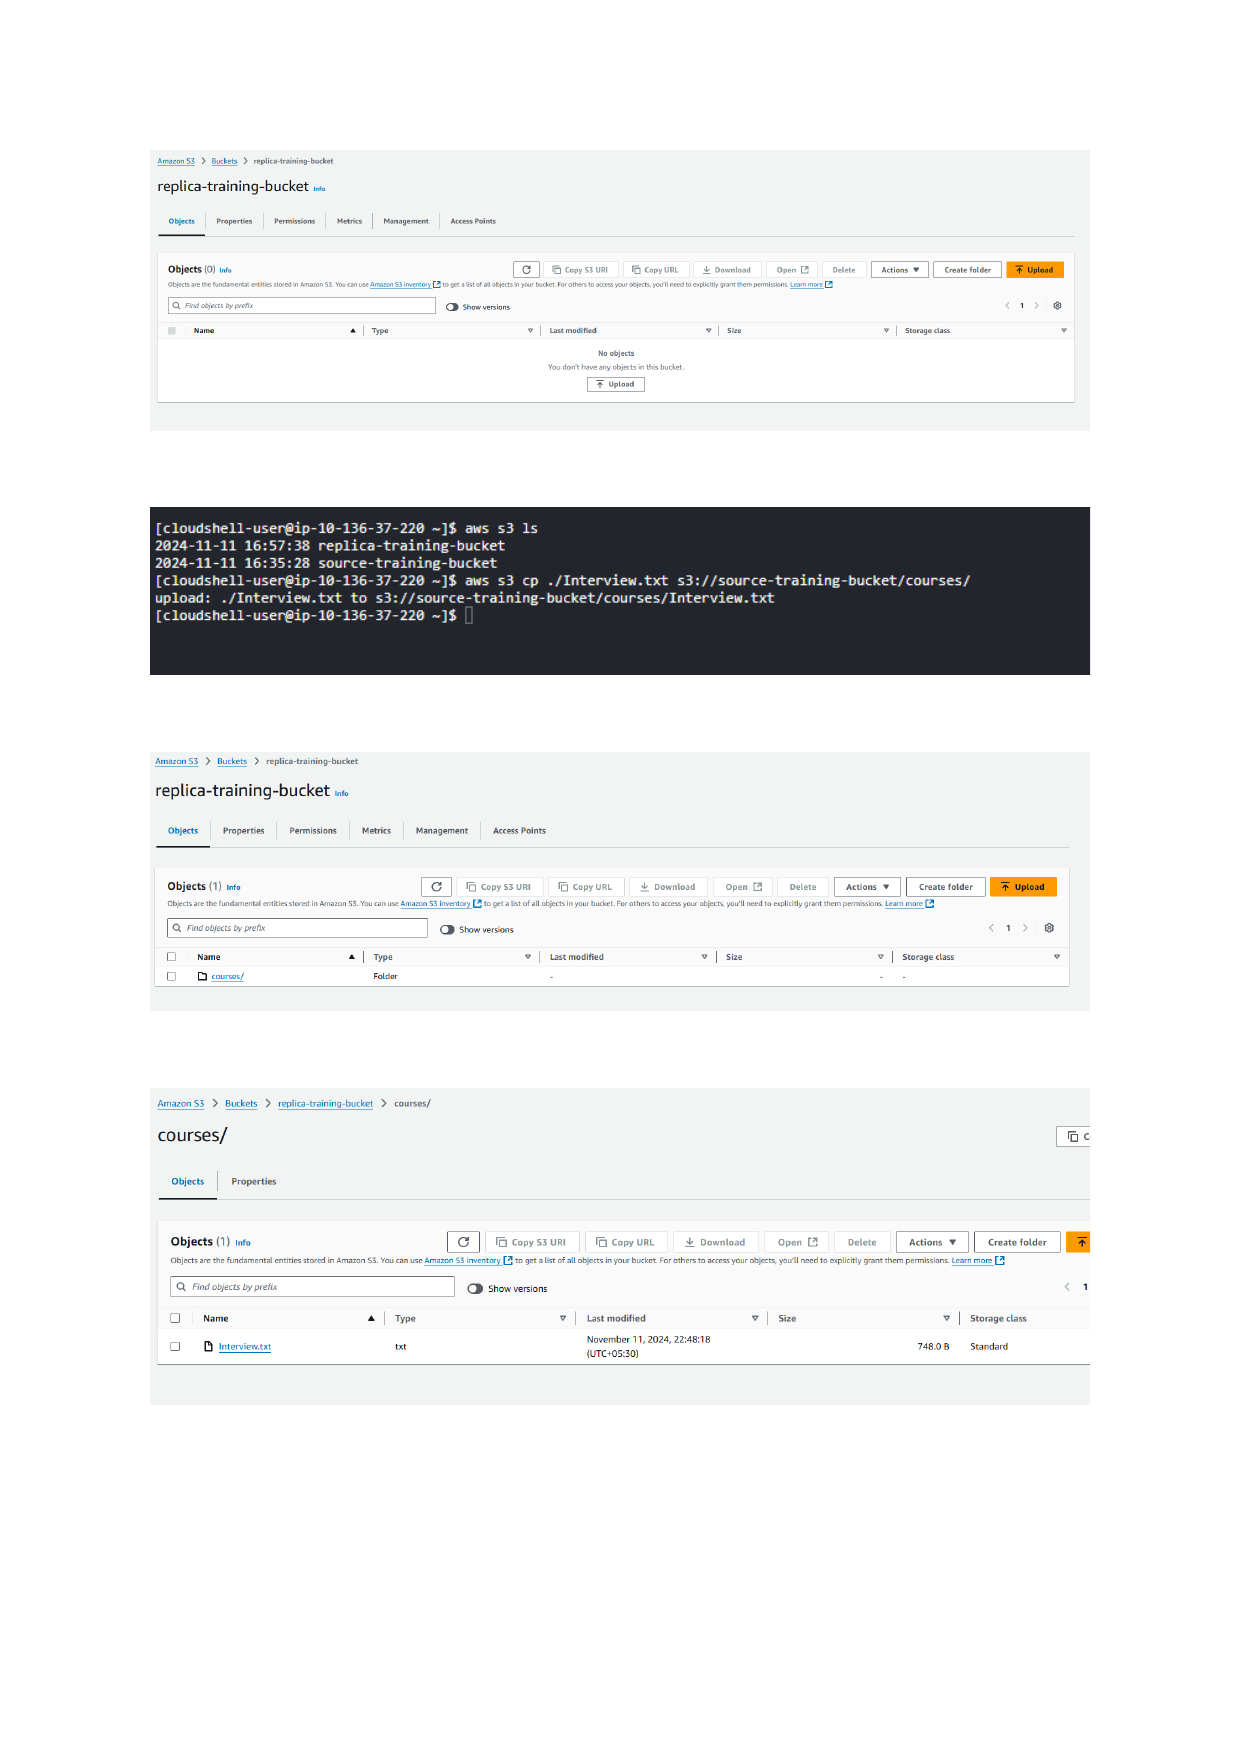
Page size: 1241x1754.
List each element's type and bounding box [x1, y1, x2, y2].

picture [150, 507, 1091, 675]
picture [150, 150, 1091, 431]
picture [150, 1088, 1091, 1405]
picture [150, 752, 1091, 1011]
